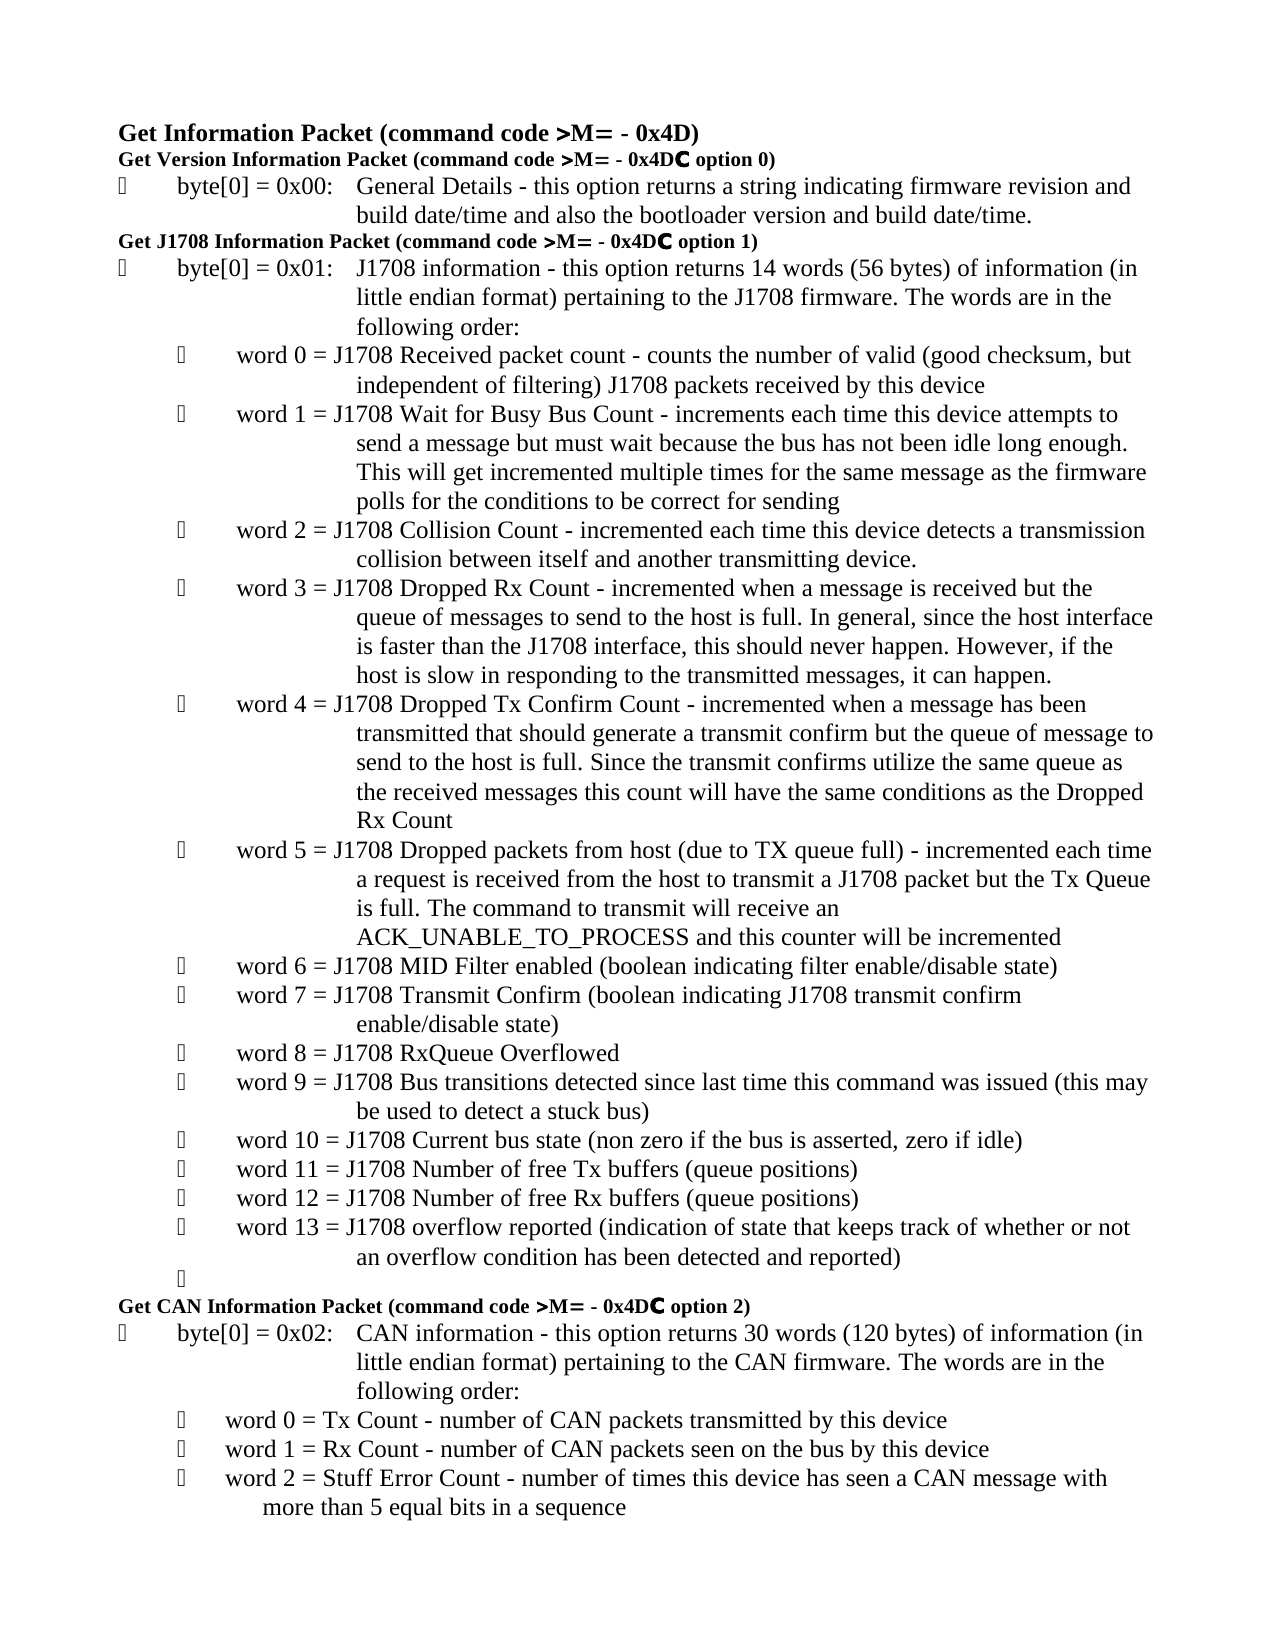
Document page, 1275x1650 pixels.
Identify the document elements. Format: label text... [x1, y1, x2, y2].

text Get CAN Information Packet (command code M - 0x4D option 2) [118, 1293, 1157, 1317]
text Get Information Packet (command code M - 0x4D) [118, 118, 1157, 147]
text word 5 = J1708 Dropped packets from host (due to TX queue full) - incremented each time a request is received from the host to transmit a J1708 packet but the Tx Queue is full. The command to transmit will receive an ACK_UNABLE_TO_PROCESS and this counter will be incremented [118, 834, 1157, 951]
text word 1 = Rx Count - number of CAN packets seen on the bus by this device [118, 1434, 1157, 1463]
text word 4 = J1708 Dropped Tx Confirm Count - incremented when a message has been transmitted that should generate a transmit confirm but the queue of message to send to the host is full. Since the transmit confirms utilize the same queue as the received messages this count will have the same conditions as the Dropped Rx Count [118, 689, 1157, 834]
text word 3 = J1708 Dropped Rx Count - incremented when a message is received but the queue of messages to send to the host is full. In general, since the host interface is faster than the J1708 interface, this should never happen. However, if the host is slow in responding to the transmitted messages, it can happen. [118, 573, 1157, 689]
text word 0 = Tx Count - number of CAN packets transmitted by this device [118, 1405, 1157, 1434]
text word 1 = J1708 Wait for Busy Bus Count - increments each time this device attempts to send a message but must wait because the bus has not been idle long enough. This will get incremented multiple times for the same message as the firmware polls for the conditions to be correct for sending [118, 398, 1157, 515]
text word 7 = J1708 Transmit Confirm (boolean indicating J1708 transmit confirm enable/disable state) [118, 980, 1157, 1038]
text word 0 = J1708 Received packet count - counts the number of valid (good checksum, but independent of filtering) J1708 packets received by this device [118, 340, 1157, 398]
text byte[0] = 0x02: CAN information - this option returns 30 words (120 bytes) of information (in little endian format) pertaining to the CAN firmware. The words are in the following order: [118, 1317, 1157, 1405]
text Get Version Information Packet (command code M - 0x4D option 0) [118, 147, 1157, 171]
text byte[0] = 0x00: General Details - this option returns a string indicating firmware revision and build date/time and also the bootloader version and build date/time. [118, 171, 1157, 229]
text word 8 = J1708 RxQueue Overflowed [118, 1038, 1157, 1067]
text word 6 = J1708 MID Filter enabled (boolean indicating filter enable/disable state) [118, 951, 1157, 980]
text word 11 = J1708 Number of free Tx buffers (queue positions) [118, 1154, 1157, 1183]
text word 9 = J1708 Bus transitions detected since last time this command was issued (this may be used to detect a stuck bus) [118, 1067, 1157, 1125]
text word 13 = J1708 overflow reported (indication of state that keeps track of whether or not an overflow condition has been detected and reported) [118, 1212, 1157, 1270]
text word 2 = J1708 Collision Count - incremented each time this device detects a transmission collision between itself and another transmitting device. [118, 515, 1157, 573]
text word 2 = Stuff Error Count - number of times this device has seen a CAN message with more than 5 equal bits in a sequence [118, 1463, 1157, 1521]
text word 12 = J1708 Number of free Rx buffers (queue positions) [118, 1183, 1157, 1212]
text byte[0] = 0x01: J1708 information - this option returns 14 words (56 bytes) of information (in little endian format) pertaining to the J1708 firmware. The words are in the following order: [118, 253, 1157, 340]
text word 10 = J1708 Current bus state (non zero if the bus is asserted, zero if idle) [118, 1125, 1157, 1154]
text Get J1708 Information Packet (command code M - 0x4D option 1) [118, 229, 1157, 253]
